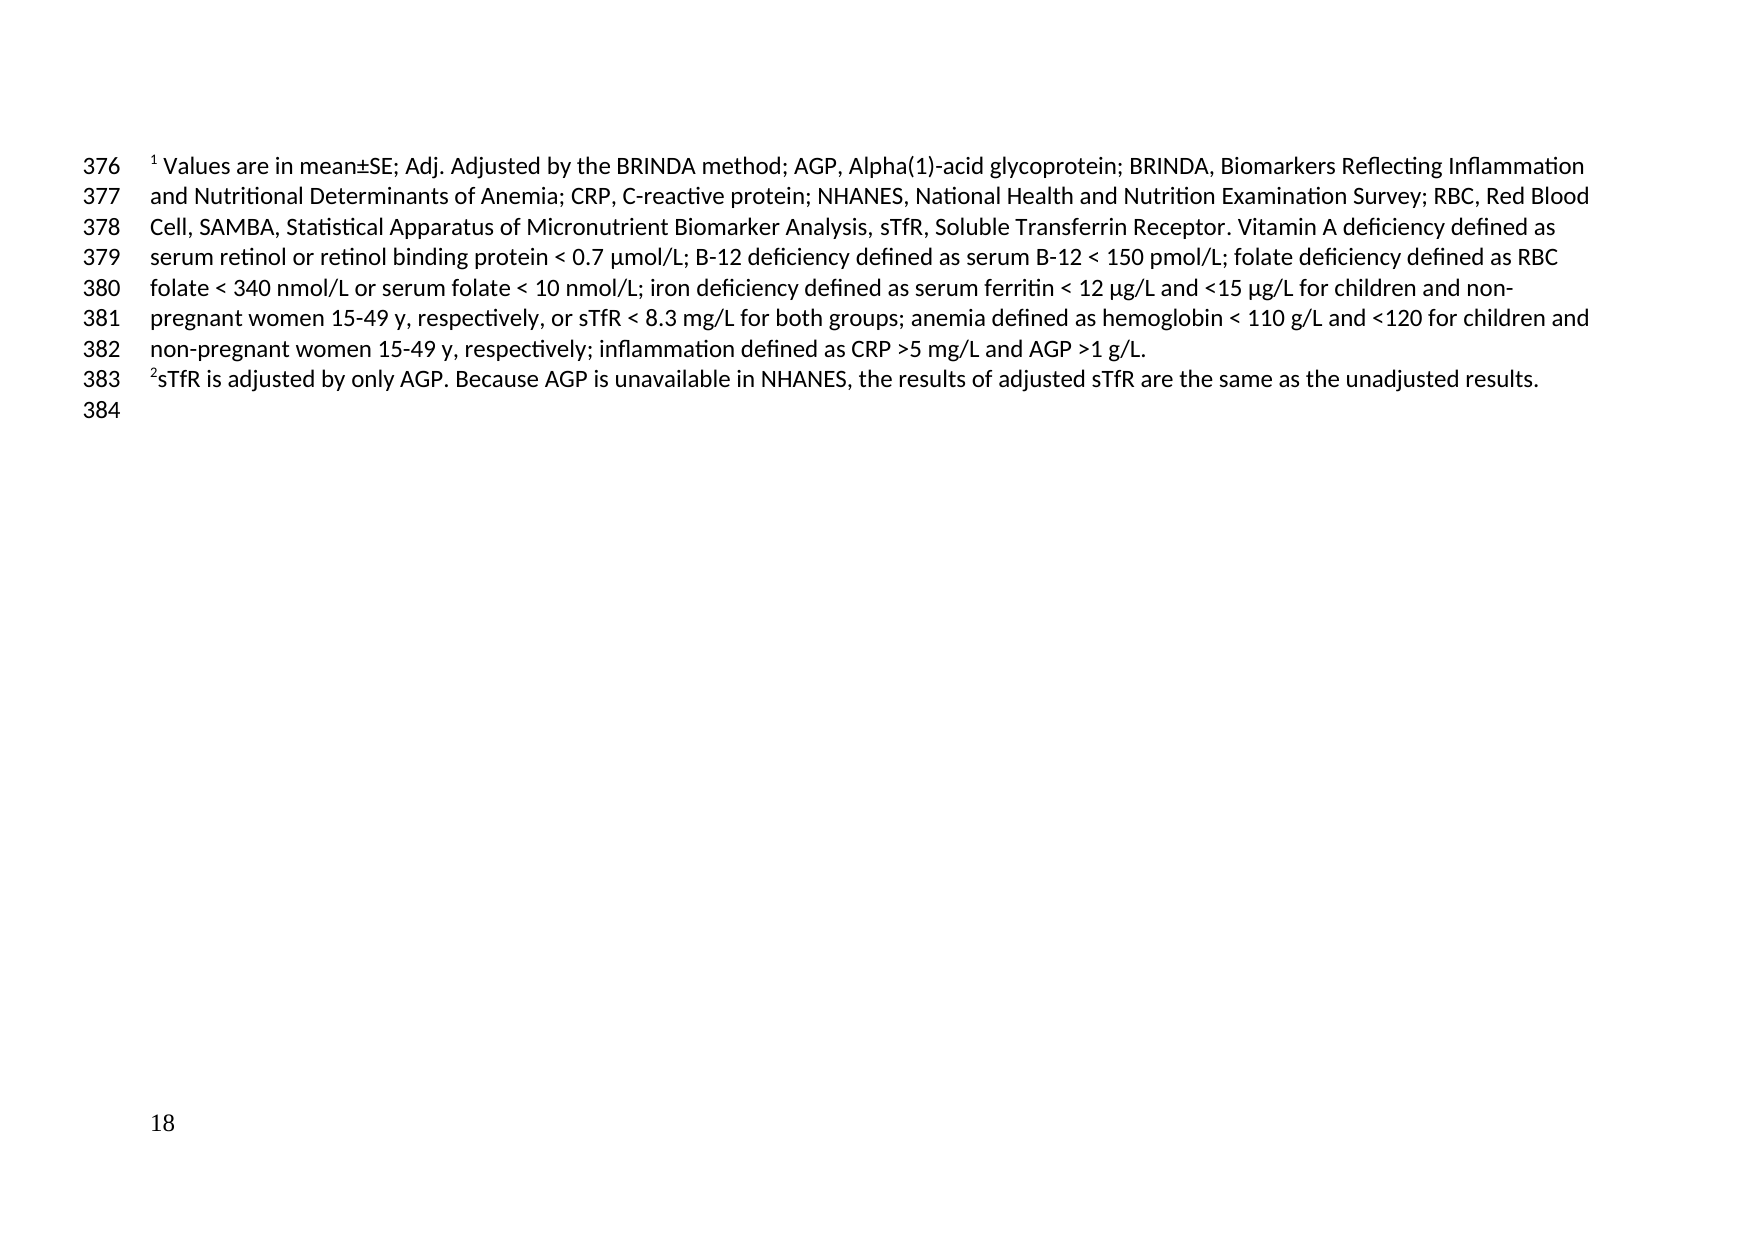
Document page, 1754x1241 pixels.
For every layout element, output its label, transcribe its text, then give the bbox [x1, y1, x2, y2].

text 1 Values are in mean±SE; Adj. Adjusted by the BRINDA method; AGP, Alpha(1)-acid glycoprotein; BRINDA, Biomarkers Reflecting Inflammation and Nutritional Determinants of Anemia; CRP, C-reactive protein; NHANES, National Health and Nutrition Examination Survey; RBC, Red Blood Cell, SAMBA, Statistical Apparatus of Micronutrient Biomarker Analysis, sTfR, Soluble Transferrin Receptor. Vitamin A deficiency defined as serum retinol or retinol binding protein < 0.7 μmol/L; B-12 deficiency defined as serum B-12 < 150 pmol/L; folate deficiency defined as RBC folate < 340 nmol/L or serum folate < 10 nmol/L; iron deficiency defined as serum ferritin < 12 μg/L and <15 μg/L for children and non-pregnant women 15-49 y, respectively, or sTfR < 8.3 mg/L for both groups; anemia defined as hemoglobin < 110 g/L and <120 for children and non-pregnant women 15-49 y, respectively; inflammation defined as CRP >5 mg/L and AGP >1 g/L. [150, 150, 1604, 364]
text 2sTfR is adjusted by only AGP. Because AGP is unavailable in NHANES, the results of adjusted sTfR are the same as the unadjusted results. [150, 364, 1604, 394]
